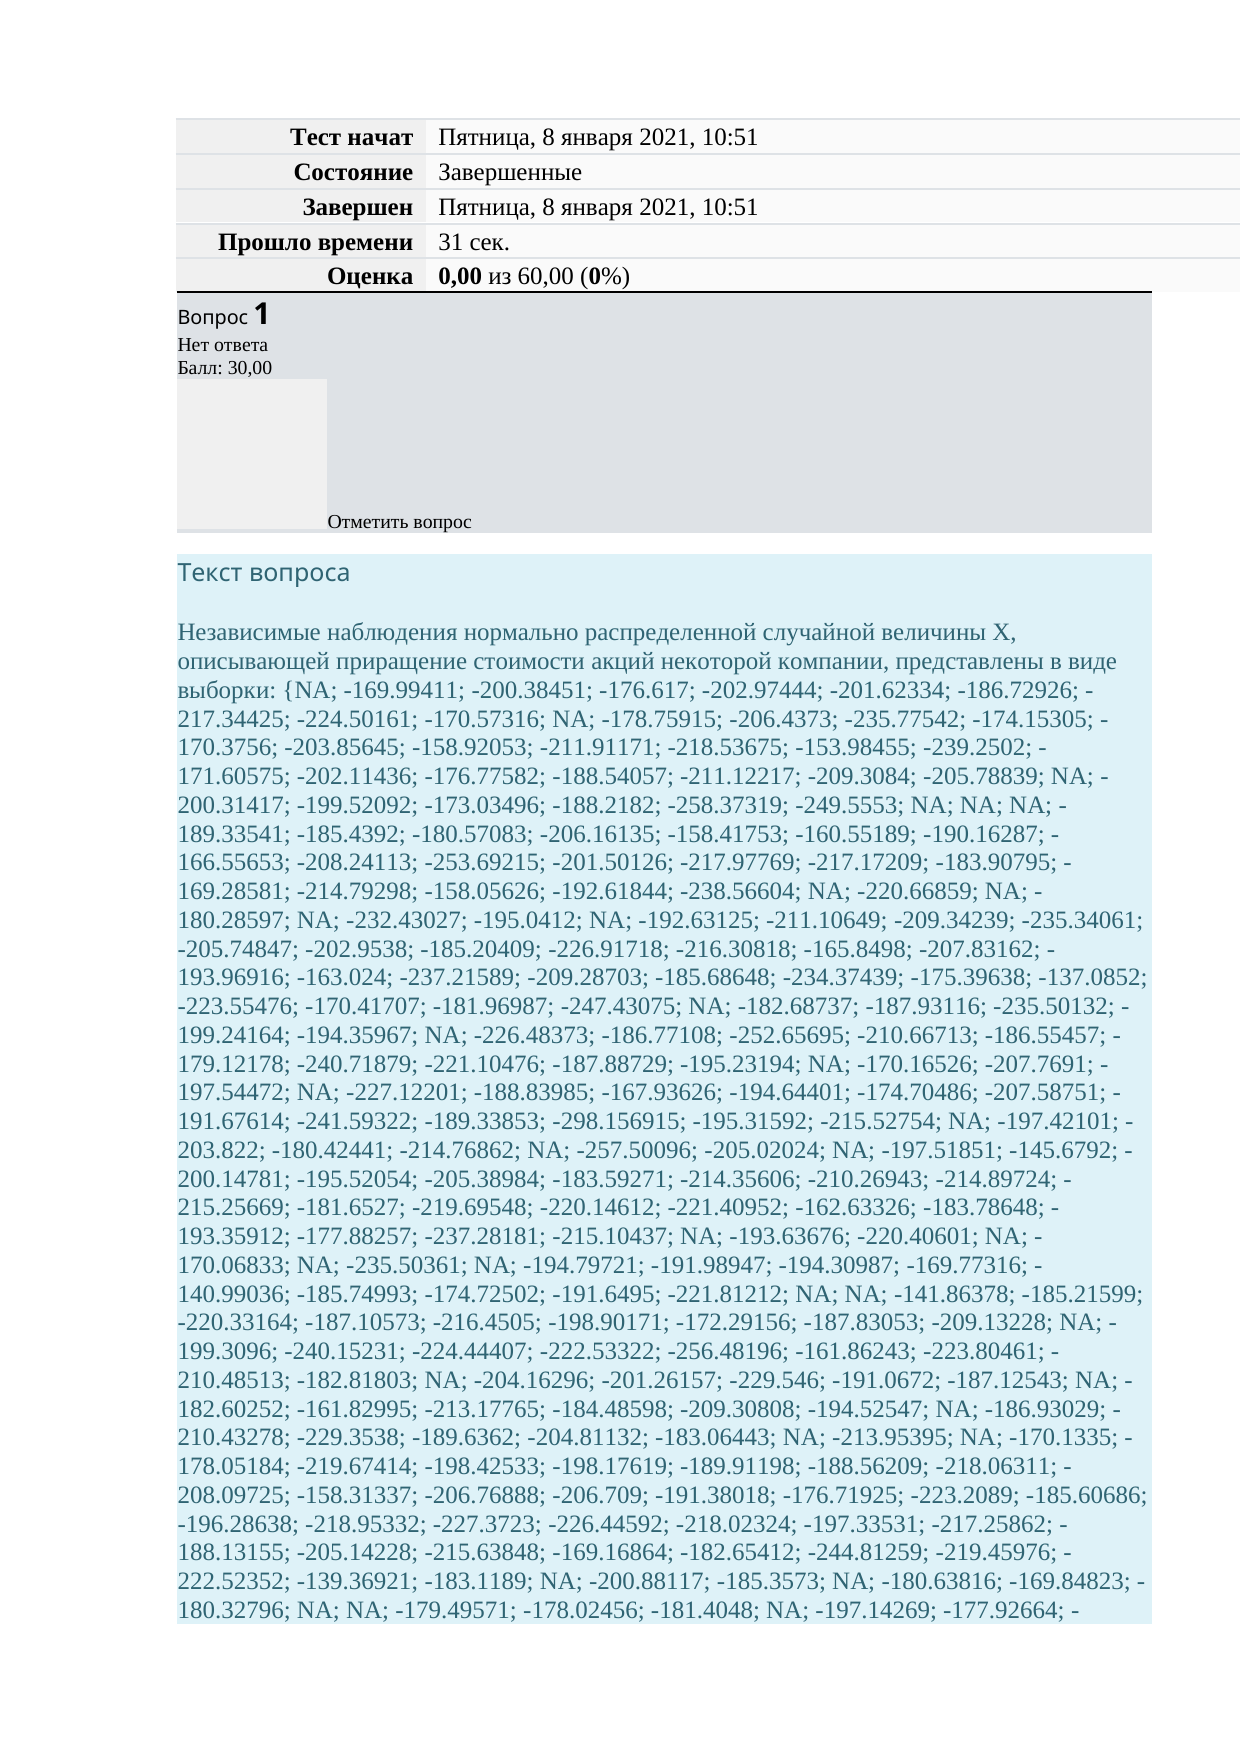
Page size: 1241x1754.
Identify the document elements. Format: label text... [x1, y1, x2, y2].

table_cell Состояние [176, 155, 426, 188]
table_cell 0,00 из 60,00 (0%) [426, 259, 1240, 292]
table_header Пятница, 8 января 2021, 10:51 [426, 120, 1240, 153]
text Вопрос 1 [177, 293, 1152, 333]
table_cell 31 сек. [426, 225, 1240, 257]
text Нет ответа [177, 333, 1152, 356]
table_cell Оценка [176, 259, 426, 292]
text Текст вопроса [177, 554, 1152, 588]
text Отметить вопрос [177, 379, 1152, 533]
table_cell Прошло времени [176, 225, 426, 257]
table_cell Пятница, 8 января 2021, 10:51 [426, 190, 1240, 222]
table_header Тест начат [176, 120, 426, 153]
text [177, 617, 1152, 1624]
text Балл: 30,00 [177, 356, 1152, 379]
table_cell Завершен [176, 190, 426, 222]
table_cell Завершенные [426, 155, 1240, 188]
